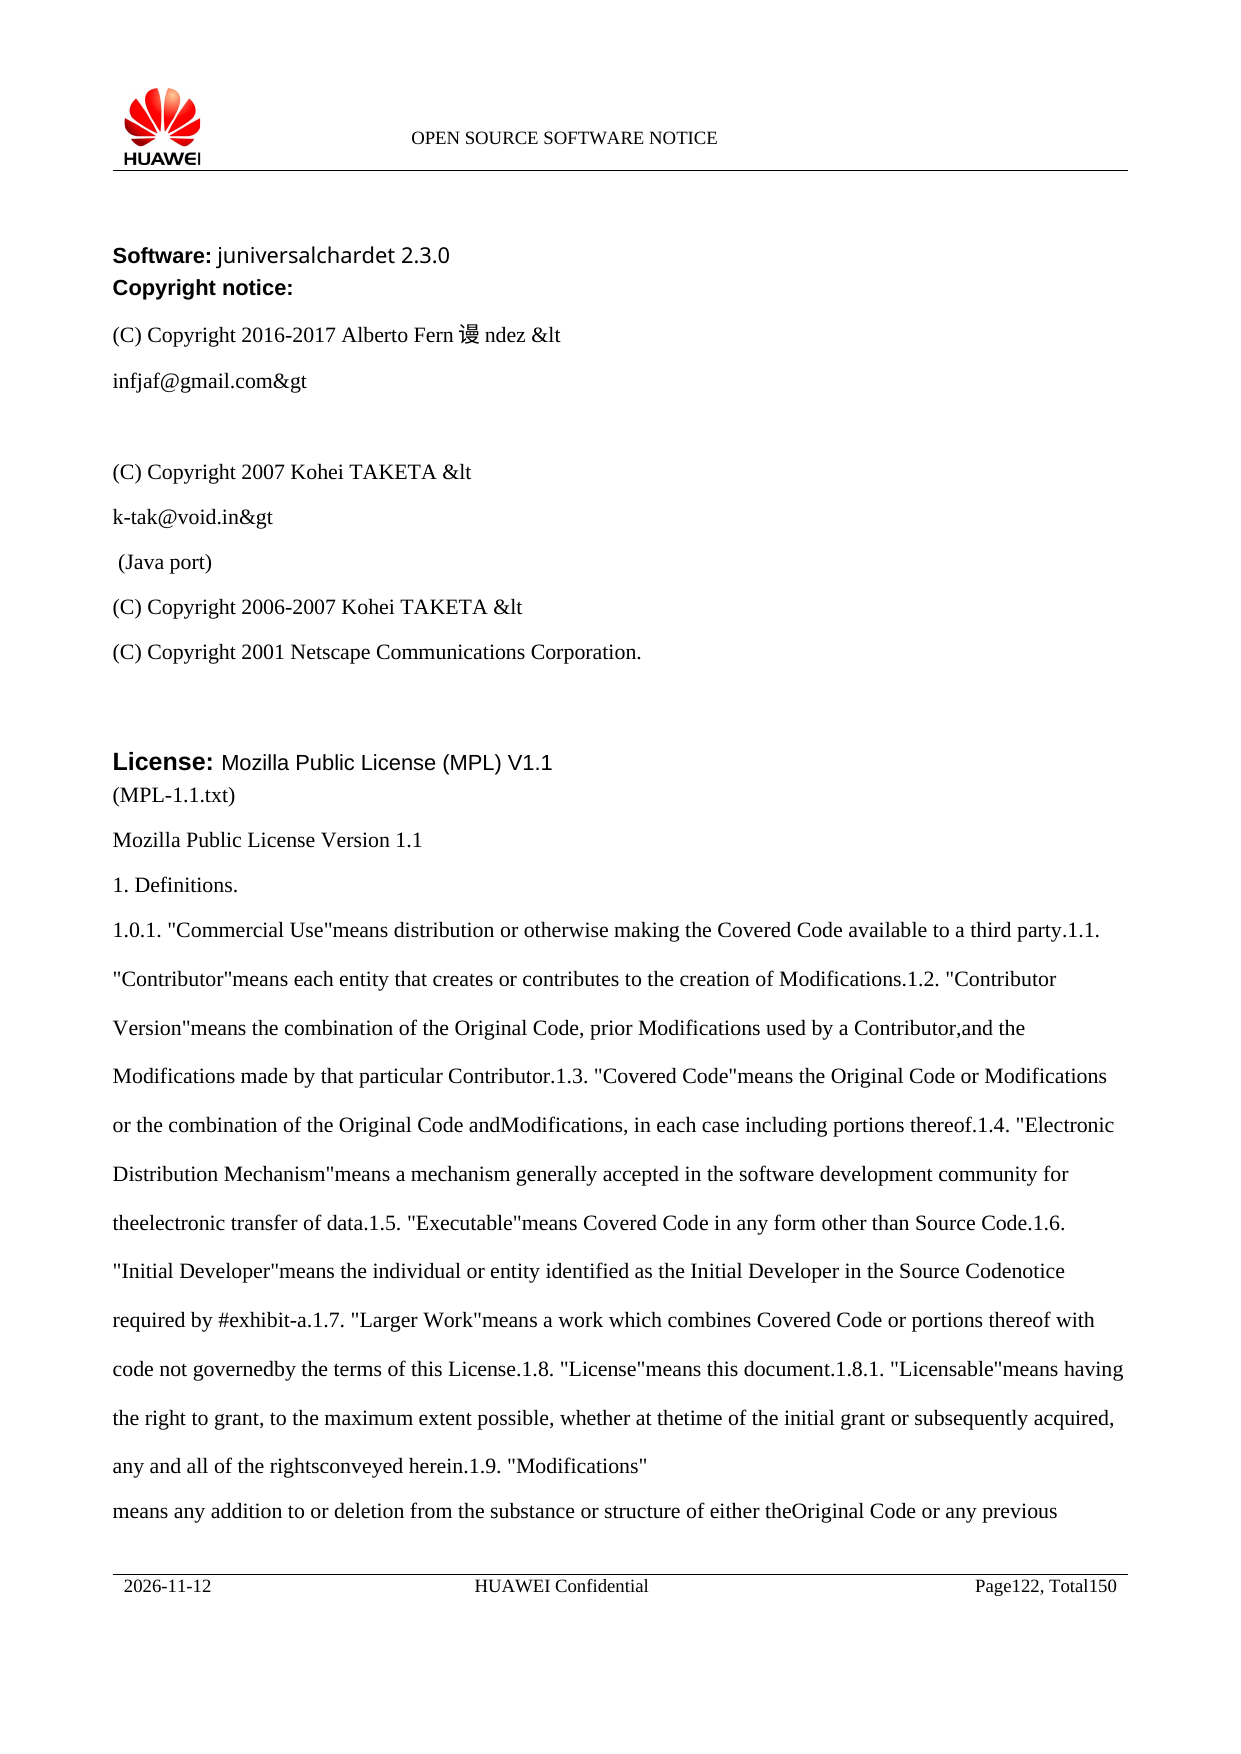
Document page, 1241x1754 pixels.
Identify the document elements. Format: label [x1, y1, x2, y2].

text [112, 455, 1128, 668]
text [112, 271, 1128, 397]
picture [124, 88, 201, 165]
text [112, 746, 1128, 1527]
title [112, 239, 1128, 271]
